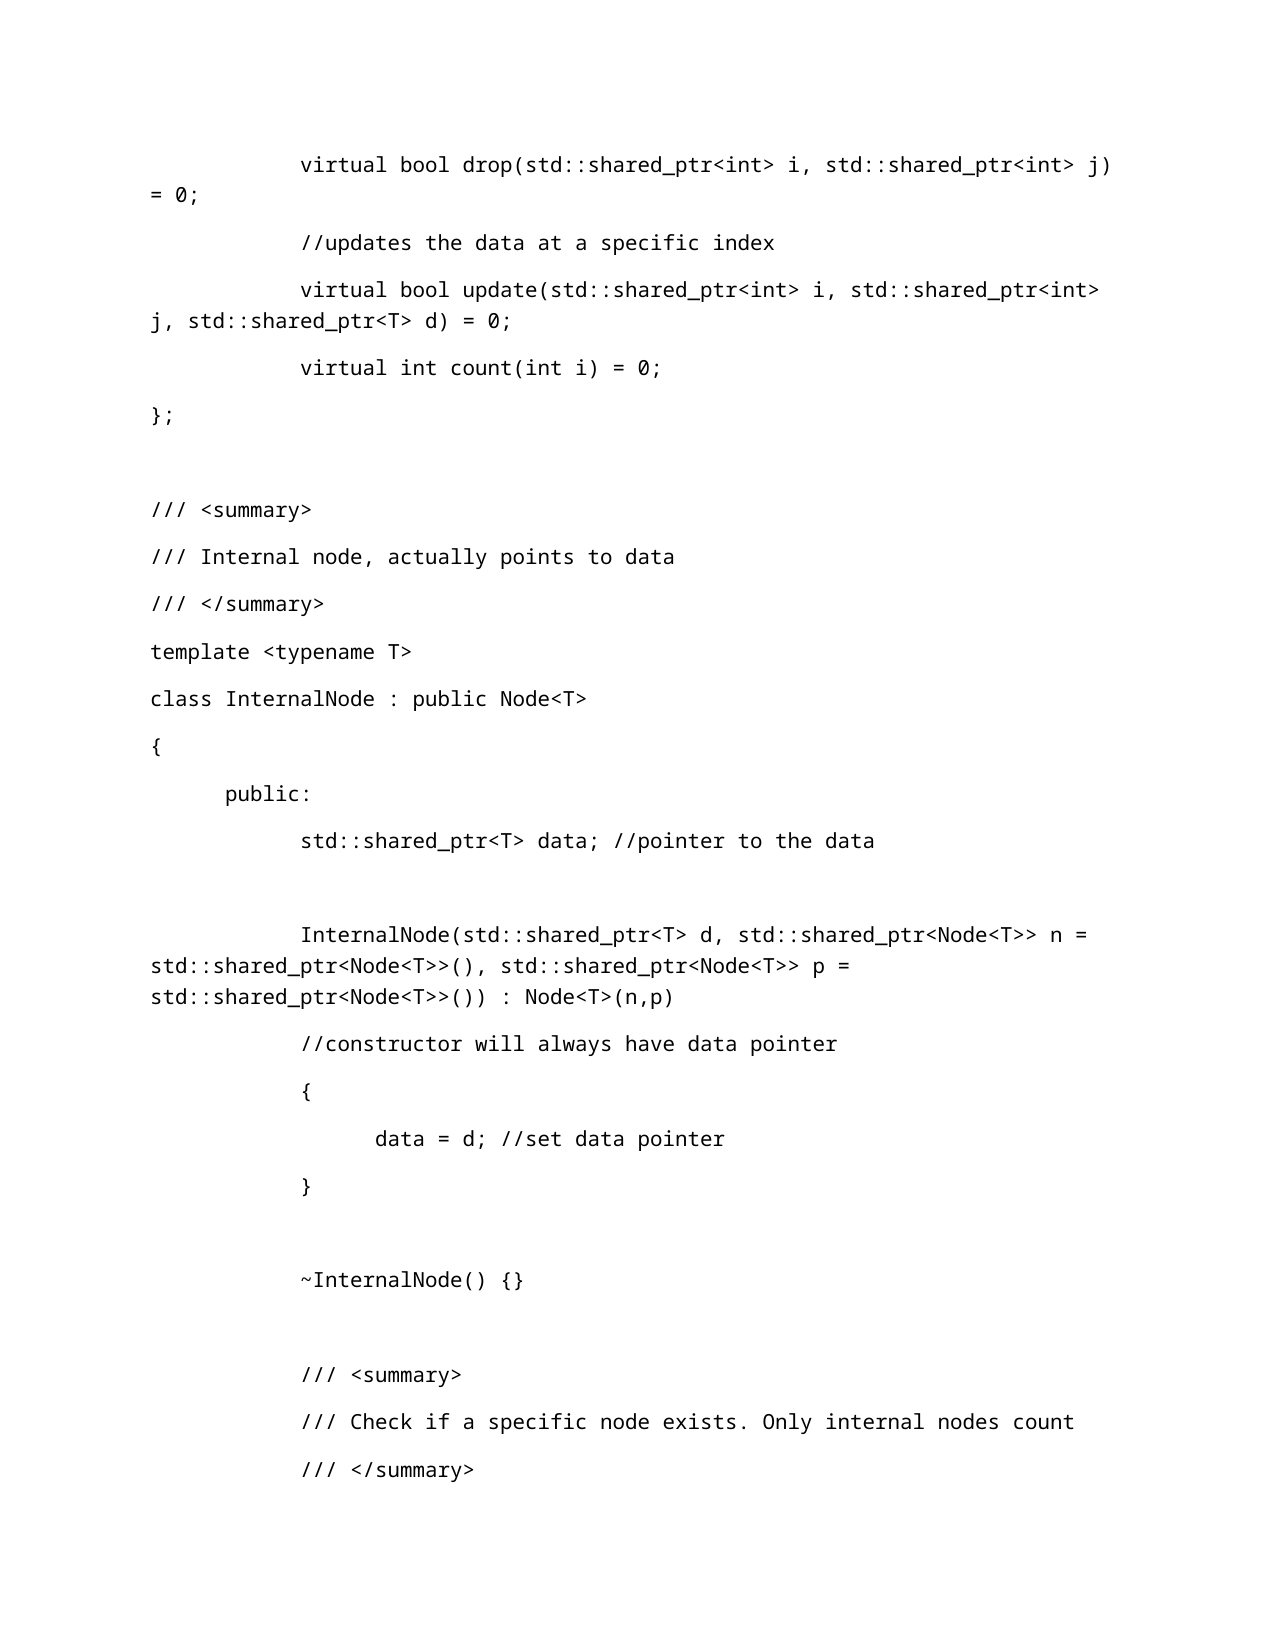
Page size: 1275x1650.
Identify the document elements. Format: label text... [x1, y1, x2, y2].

text //constructor will always have data pointer [150, 1029, 1125, 1058]
text //updates the data at a specific index [150, 228, 1125, 256]
text /// <summary> [150, 1360, 1125, 1389]
text } [150, 1171, 1125, 1199]
text /// Internal node, actually points to data [150, 542, 1125, 571]
text /// </summary> [150, 589, 1125, 618]
text /// Check if a specific node exists. Only internal nodes count [150, 1407, 1125, 1436]
text virtual int count(int i) = 0; [150, 353, 1125, 382]
text ~InternalNode() {} [150, 1266, 1125, 1294]
text virtual bool drop(std::shared_ptr<int> i, std::shared_ptr<int> j) = 0; [150, 150, 1125, 209]
text { [150, 1076, 1125, 1105]
text InternalNode(std::shared_ptr<T> d, std::shared_ptr<Node<T>> n = std::shared_ptr<Node<T>>(), std::shared_ptr<Node<T>> p = std::shared_ptr<Node<T>>()) : Node<T>(n,p) [150, 921, 1125, 1010]
text }; [150, 400, 1125, 429]
text public: [150, 779, 1125, 807]
text template <typename T> [150, 637, 1125, 665]
text virtual bool update(std::shared_ptr<int> i, std::shared_ptr<int> j, std::shared_ptr<T> d) = 0; [150, 275, 1125, 334]
text data = d; //set data pointer [150, 1124, 1125, 1152]
text /// <summary> [150, 495, 1125, 523]
text { [150, 731, 1125, 760]
text std::shared_ptr<T> data; //pointer to the data [150, 826, 1125, 854]
text /// </summary> [150, 1455, 1125, 1483]
text class InternalNode : public Node<T> [150, 684, 1125, 713]
